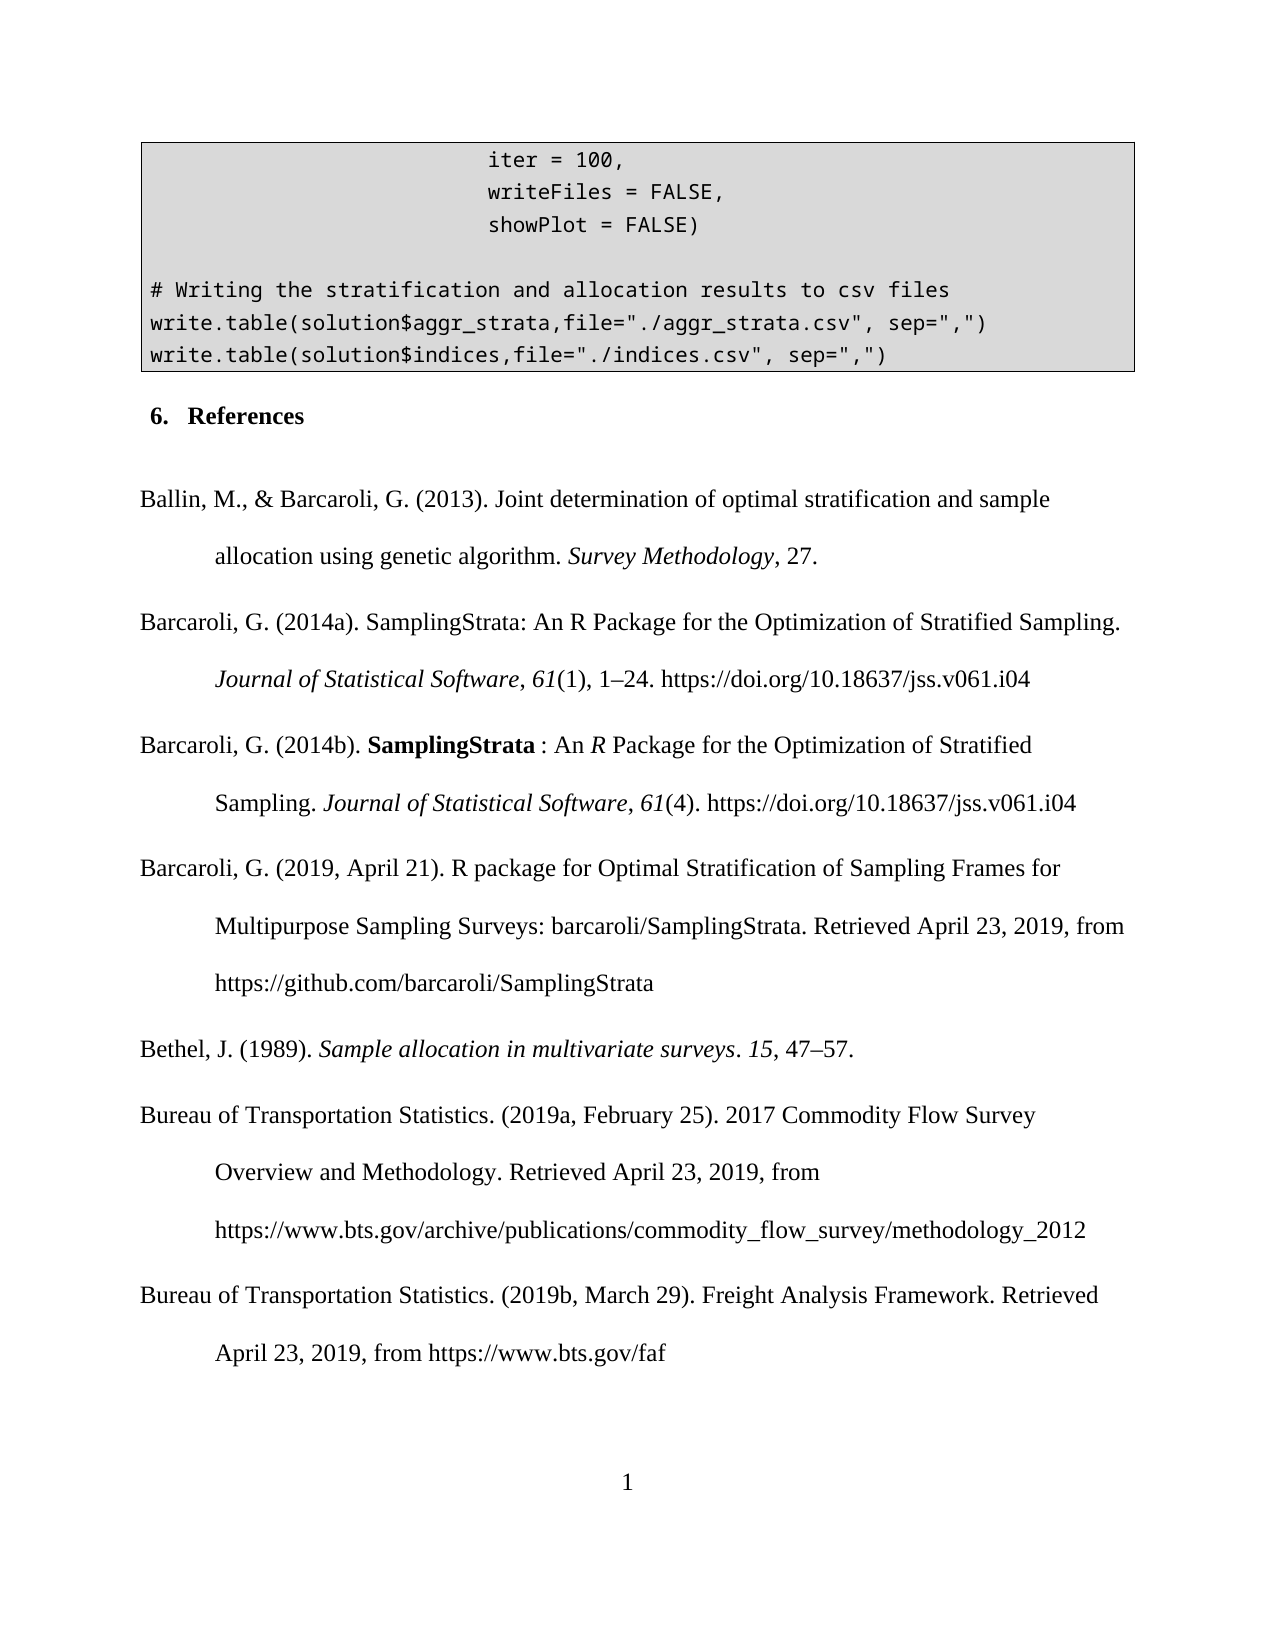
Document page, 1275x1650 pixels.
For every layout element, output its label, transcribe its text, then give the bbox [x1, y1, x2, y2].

text writeFiles = FALSE, [142, 174, 1134, 206]
text iter = 100, [142, 143, 1134, 173]
text Bureau of Transportation Statistics. (2019b, March 29). Freight Analysis Framework. Retrieved April 23, 2019, from https://www.bts.gov/faf [139, 1281, 1125, 1367]
subtitle References [150, 401, 1125, 430]
text write.table(solution$aggr_strata,file="./aggr_strata.csv", sep=",") [142, 305, 1134, 336]
text # Writing the stratification and allocation results to csv files [142, 272, 1134, 304]
text Barcaroli, G. (2014a). SamplingStrata: An R Package for the Optimization of Stratified Sampling. Journal of Statistical Software, 61(1), 1–24. https://doi.org/10.18637/jss.v061.i04 [139, 607, 1125, 693]
text write.table(solution$indices,file="./indices.csv", sep=",") [142, 337, 1134, 371]
text Bethel, J. (1989). Sample allocation in multivariate surveys. 15, 47–57. [139, 1034, 1125, 1063]
text Barcaroli, G. (2019, April 21). R package for Optimal Stratification of Sampling Frames for Multipurpose Sampling Surveys: barcaroli/SamplingStrata. Retrieved April 23, 2019, from https://github.com/barcaroli/SamplingStrata [139, 853, 1125, 997]
text Barcaroli, G. (2014b). SamplingStrata : An R Package for the Optimization of Stratified Sampling. Journal of Statistical Software, 61(4). https://doi.org/10.18637/jss.v061.i04 [139, 730, 1125, 816]
text Bureau of Transportation Statistics. (2019a, February 25). 2017 Commodity Flow Survey Overview and Methodology. Retrieved April 23, 2019, from https://www.bts.gov/archive/publications/commodity_flow_survey/methodology_2012 [139, 1100, 1125, 1243]
text Ballin, M., & Barcaroli, G. (2013). Joint determination of optimal stratification and sample allocation using genetic algorithm. Survey Methodology, 27. [139, 484, 1125, 570]
text showPlot = FALSE) [142, 207, 1134, 238]
